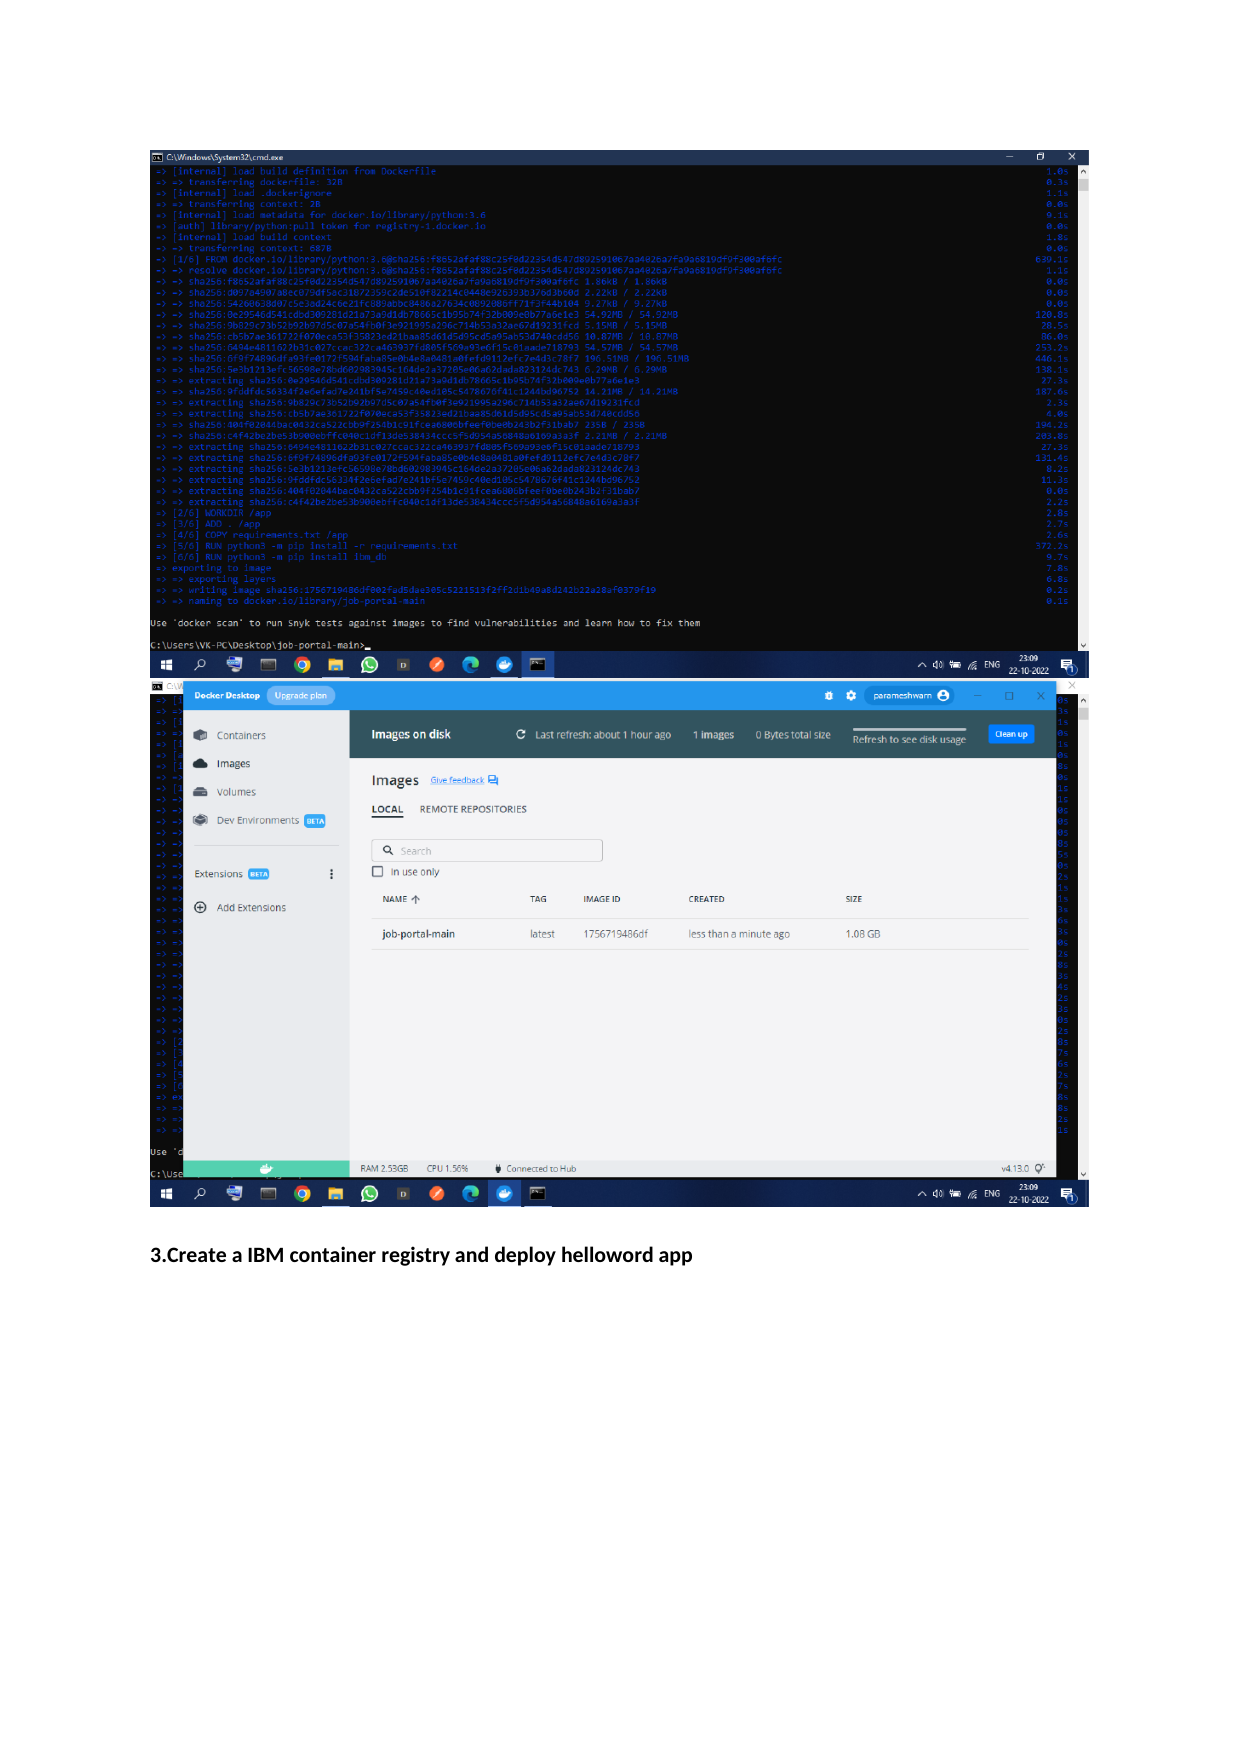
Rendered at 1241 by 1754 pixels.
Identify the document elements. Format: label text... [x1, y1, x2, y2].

text 3.Create a IBM container registry and deploy helloword app [150, 1242, 1090, 1268]
picture [150, 150, 1089, 1207]
